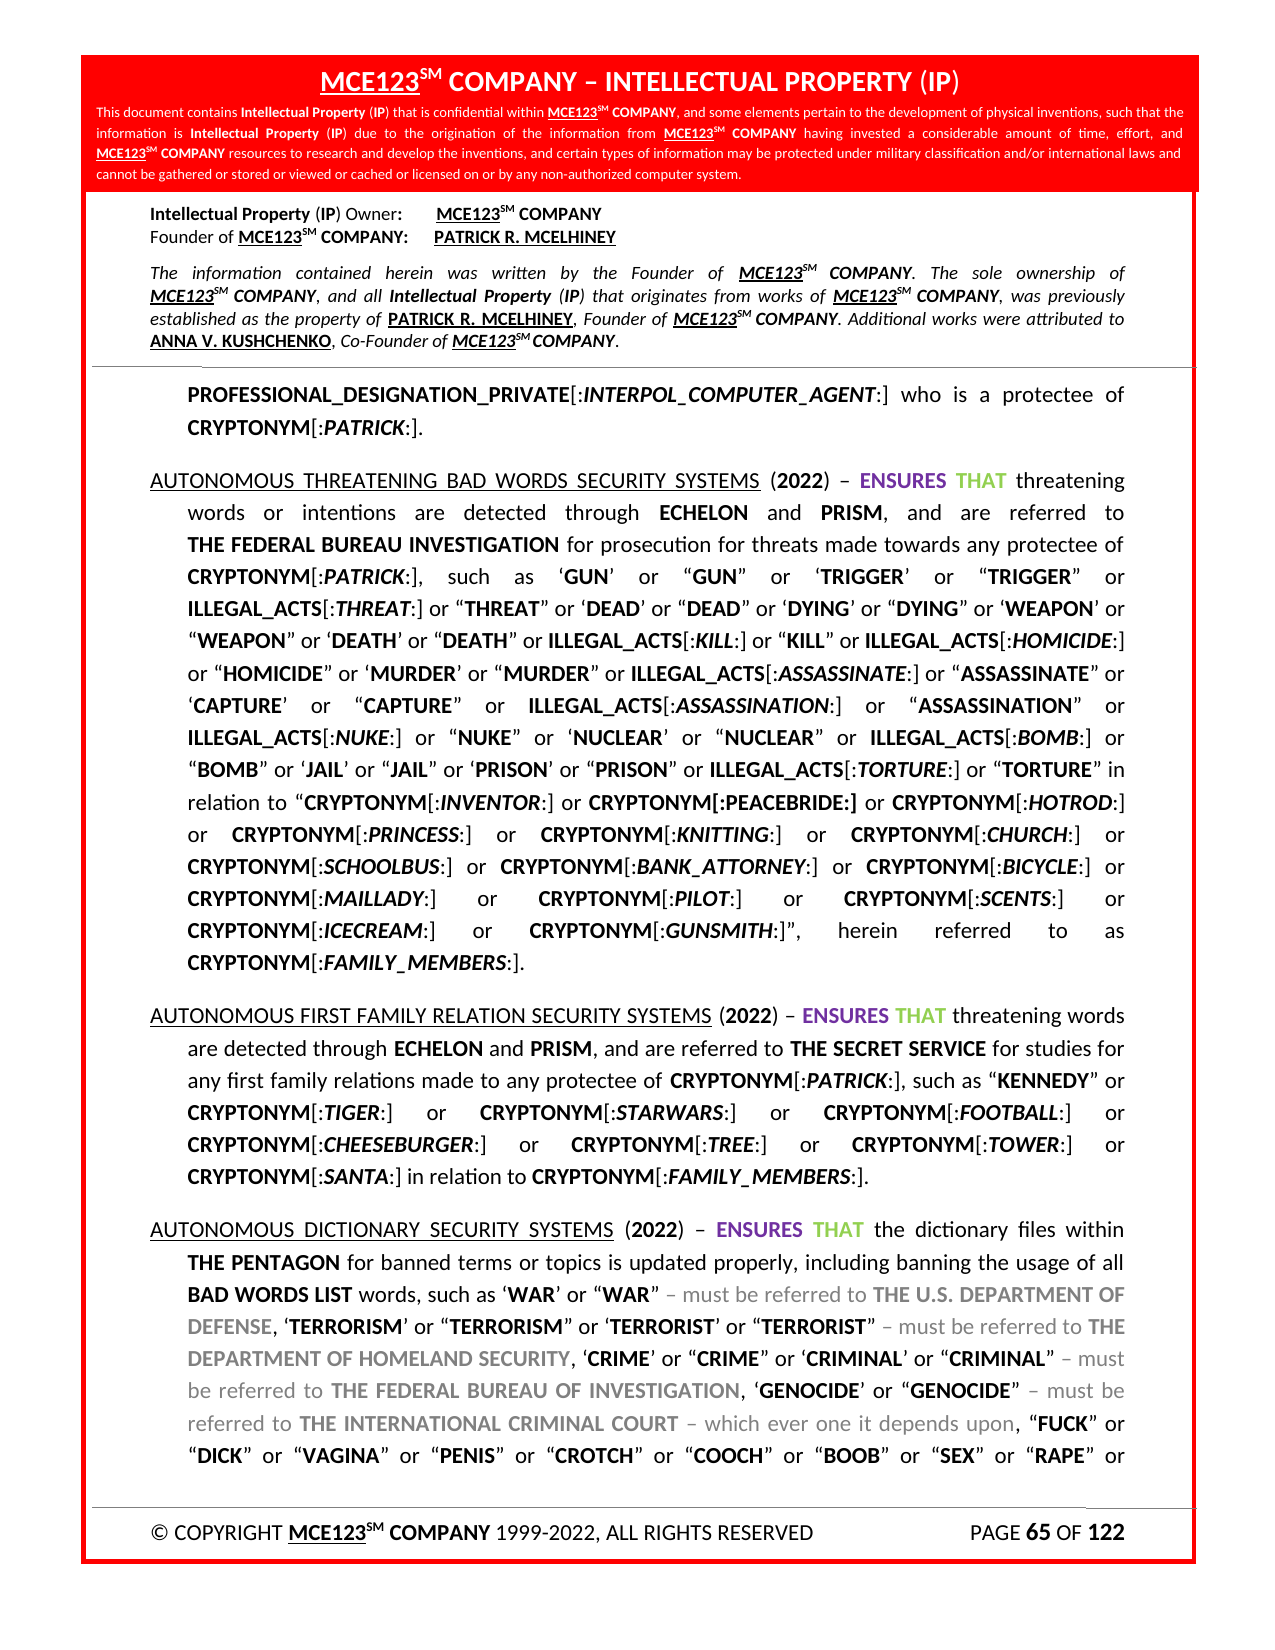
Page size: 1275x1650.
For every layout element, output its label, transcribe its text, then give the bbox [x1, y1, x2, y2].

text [150, 381, 1125, 441]
text AUTONOMOUS FIRST FAMILY RELATION SECURITY SYSTEMS (2022) – ENSURES THAT threatening words are detected through ECHELON and PRISM, and are referred to THE SECRET SERVICE for studies for any first family relations made to any protectee of CRYPTONYM[:PATRICK:], such as “KENNEDY” or CRYPTONYM[:TIGER:] or CRYPTONYM[:STARWARS:] or CRYPTONYM[:FOOTBALL:] or CRYPTONYM[:CHEESEBURGER:] or CRYPTONYM[:TREE:] or CRYPTONYM[:TOWER:] or CRYPTONYM[:SANTA:] in relation to CRYPTONYM[:FAMILY_MEMBERS:]. [150, 1002, 1125, 1191]
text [150, 1216, 1125, 1469]
text AUTONOMOUS THREATENING BAD WORDS SECURITY SYSTEMS (2022) – ENSURES THAT threatening words or intentions are detected through ECHELON and PRISM, and are referred to THE FEDERAL BUREAU INVESTIGATION for prosecution for threats made towards any protectee of CRYPTONYM[:PATRICK:], such as ‘GUN’ or “GUN” or ‘TRIGGER’ or “TRIGGER” or ILLEGAL_ACTS[:THREAT:] or “THREAT” or ‘DEAD’ or “DEAD” or ‘DYING’ or “DYING” or ‘WEAPON’ or “WEAPON” or ‘DEATH’ or “DEATH” or ILLEGAL_ACTS[:KILL:] or “KILL” or ILLEGAL_ACTS[:HOMICIDE:] or “HOMICIDE” or ‘MURDER’ or “MURDER” or ILLEGAL_ACTS[:ASSASSINATE:] or “ASSASSINATE” or ‘CAPTURE’ or “CAPTURE” or ILLEGAL_ACTS[:ASSASSINATION:] or “ASSASSINATION” or ILLEGAL_ACTS[:NUKE:] or “NUKE” or ‘NUCLEAR’ or “NUCLEAR” or ILLEGAL_ACTS[:BOMB:] or “BOMB” or ‘JAIL’ or “JAIL” or ‘PRISON’ or “PRISON” or ILLEGAL_ACTS[:TORTURE:] or “TORTURE” in relation to “CRYPTONYM[:INVENTOR:] or CRYPTONYM[:PEACEBRIDE:] or CRYPTONYM[:HOTROD:] or CRYPTONYM[:PRINCESS:] or CRYPTONYM[:KNITTING:] or CRYPTONYM[:CHURCH:] or CRYPTONYM[:SCHOOLBUS:] or CRYPTONYM[:BANK_ATTORNEY:] or CRYPTONYM[:BICYCLE:] or CRYPTONYM[:MAILLADY:] or CRYPTONYM[:PILOT:] or CRYPTONYM[:SCENTS:] or CRYPTONYM[:ICECREAM:] or CRYPTONYM[:GUNSMITH:]”, herein referred to as CRYPTONYM[:FAMILY_MEMBERS:]. [150, 466, 1125, 977]
